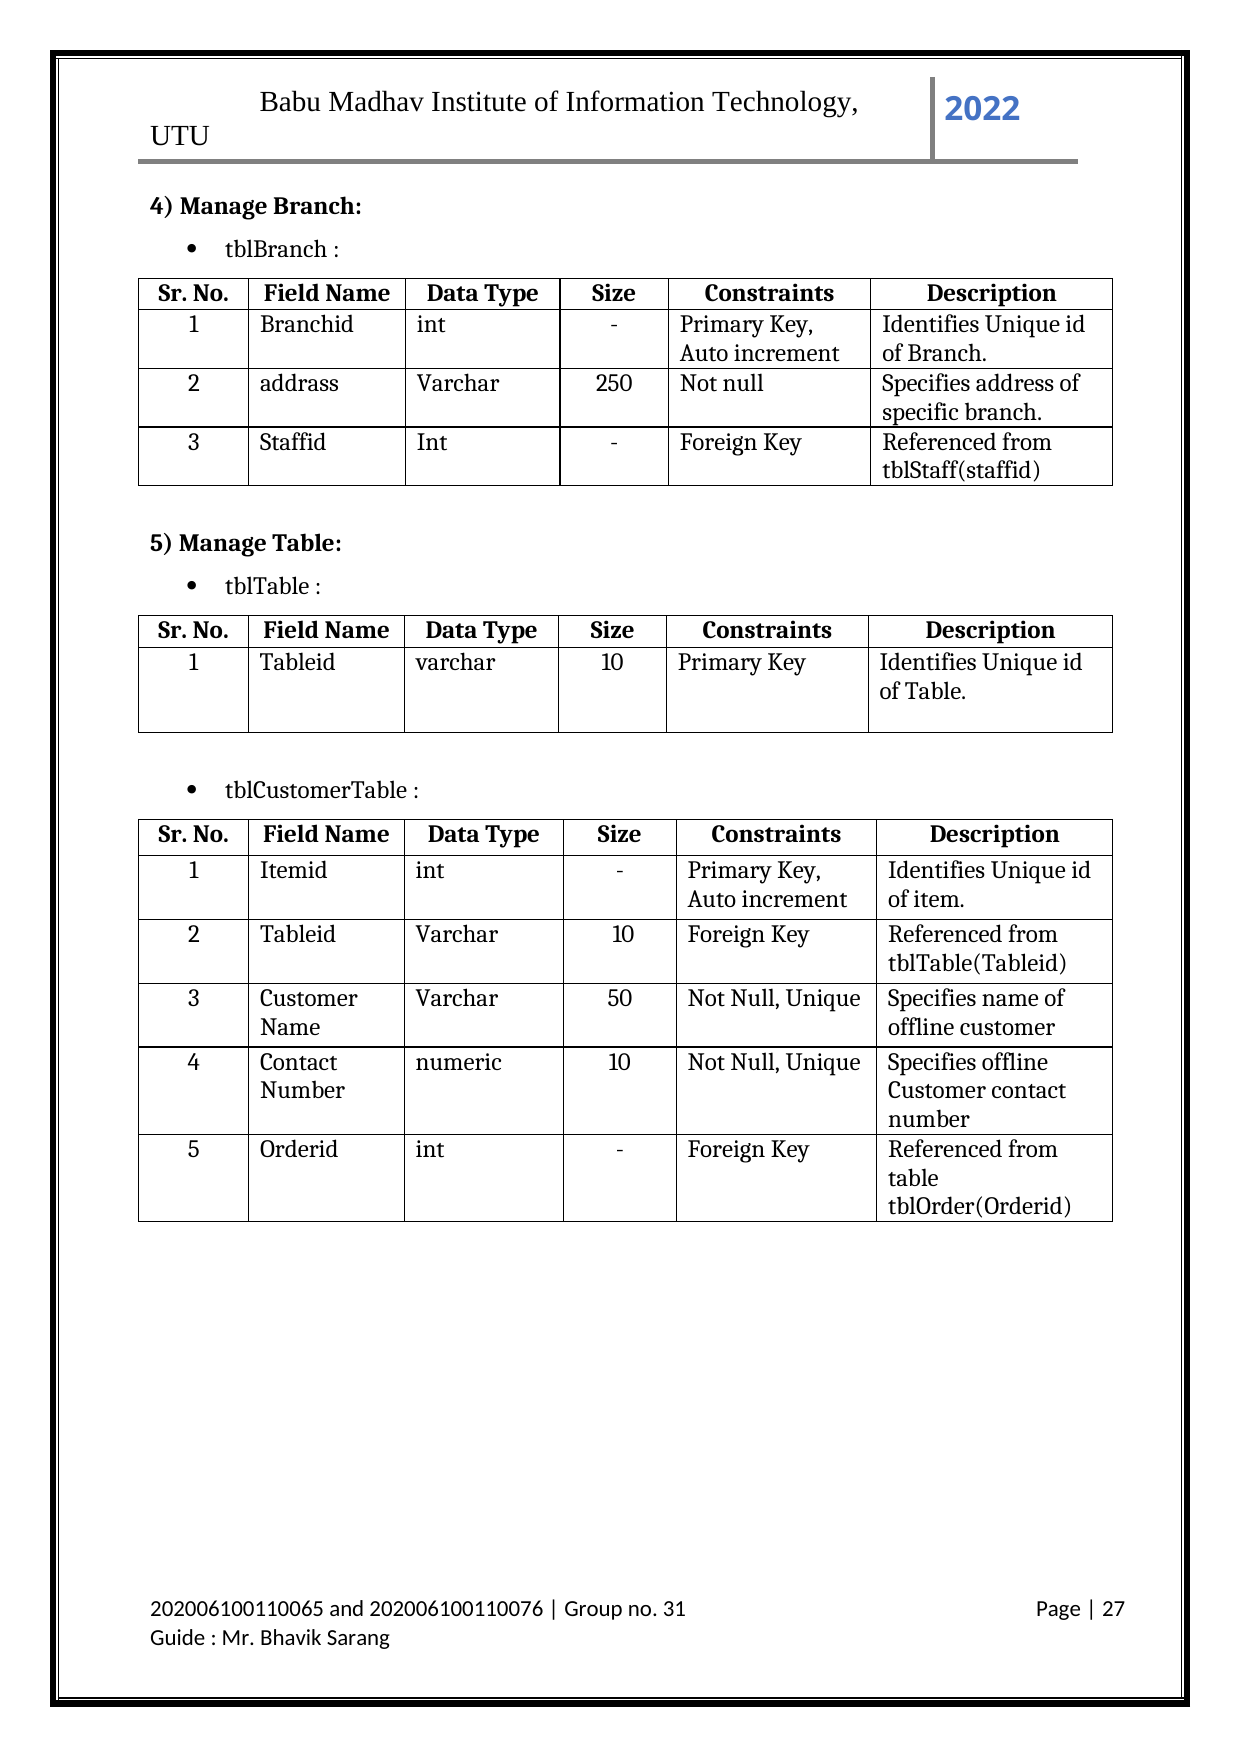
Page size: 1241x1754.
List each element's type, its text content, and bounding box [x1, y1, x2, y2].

table_cell Tableid [249, 648, 404, 732]
table_header Constraints [667, 616, 868, 647]
table_header Constraints [677, 820, 876, 855]
table_header Constraints [669, 279, 870, 309]
table_cell Primary Key, Auto increment [677, 856, 876, 919]
table_cell 1 [139, 648, 248, 732]
table_cell 10 [564, 920, 676, 983]
table_cell Branchid [249, 310, 405, 368]
table_cell int [406, 310, 559, 368]
table_cell Varchar [405, 984, 563, 1046]
table_cell Specifies name of offline customer [877, 984, 1112, 1046]
table_header Description [869, 616, 1112, 647]
table_header Data Type [406, 279, 559, 309]
table_cell - [564, 1135, 676, 1221]
table_cell Int [406, 428, 559, 485]
table_cell Not null [669, 369, 870, 426]
table_cell 2 [139, 369, 248, 426]
table_cell 4 [139, 1048, 248, 1134]
text 4) Manage Branch: [150, 192, 1090, 220]
table_cell Staffid [249, 428, 405, 485]
table_cell Referenced from table tblOrder(Orderid) [877, 1135, 1112, 1221]
table_cell int [405, 1135, 563, 1221]
table_cell 250 [561, 369, 668, 426]
table_cell Tableid [249, 920, 404, 983]
table_cell Identifies Unique id of Branch. [871, 310, 1112, 368]
table_cell Foreign Key [677, 920, 876, 983]
table_header Description [877, 820, 1112, 855]
table_cell Not Null, Unique [677, 1048, 876, 1134]
list tblBranch : [187, 235, 1090, 263]
table_header Field Name [249, 616, 404, 647]
table_cell Varchar [405, 920, 563, 983]
table_cell Orderid [249, 1135, 404, 1221]
table_cell - [564, 856, 676, 919]
table_header Sr. No. [139, 820, 248, 855]
table_cell 50 [564, 984, 676, 1046]
table_header Description [871, 279, 1112, 309]
table_header Size [564, 820, 676, 855]
table_cell 1 [139, 310, 248, 368]
table_cell Specifies address of specific branch. [871, 369, 1112, 426]
table_cell Referenced from tblStaff(staffid) [871, 428, 1112, 485]
table_cell 3 [139, 428, 248, 485]
table_cell Itemid [249, 856, 404, 919]
table_cell Foreign Key [677, 1135, 876, 1221]
table_cell Primary Key, Auto increment [669, 310, 870, 368]
table_cell Contact Number [249, 1048, 404, 1134]
text 5) Manage Table: [150, 529, 1090, 558]
table_cell Varchar [406, 369, 559, 426]
table_header Size [561, 279, 668, 309]
table_cell 10 [559, 648, 666, 732]
table_cell - [561, 428, 668, 485]
table_cell 3 [139, 984, 248, 1046]
table_cell Identifies Unique id of item. [877, 856, 1112, 919]
table_cell 1 [139, 856, 248, 919]
table_cell addrass [249, 369, 405, 426]
table_cell Not Null, Unique [677, 984, 876, 1046]
table_cell Customer Name [249, 984, 404, 1046]
table_header Sr. No. [139, 616, 248, 647]
table_cell varchar [405, 648, 558, 732]
table_header Data Type [405, 820, 563, 855]
table_cell - [561, 310, 668, 368]
table_header Data Type [405, 616, 558, 647]
table_cell Foreign Key [669, 428, 870, 485]
table_cell int [405, 856, 563, 919]
table_cell 10 [564, 1048, 676, 1134]
table_cell Identifies Unique id of Table. [869, 648, 1112, 732]
table_cell Primary Key [667, 648, 868, 732]
table_header Field Name [249, 820, 404, 855]
list tblTable : [187, 572, 1090, 601]
table_header Field Name [249, 279, 405, 309]
table_cell numeric [405, 1048, 563, 1134]
table_header Sr. No. [139, 279, 248, 309]
table_cell Specifies offline Customer contact number [877, 1048, 1112, 1134]
table_cell Referenced from tblTable(Tableid) [877, 920, 1112, 983]
table_header Size [559, 616, 666, 647]
table_cell 2 [139, 920, 248, 983]
list tblCustomerTable : [187, 776, 1090, 804]
table_cell 5 [139, 1135, 248, 1221]
